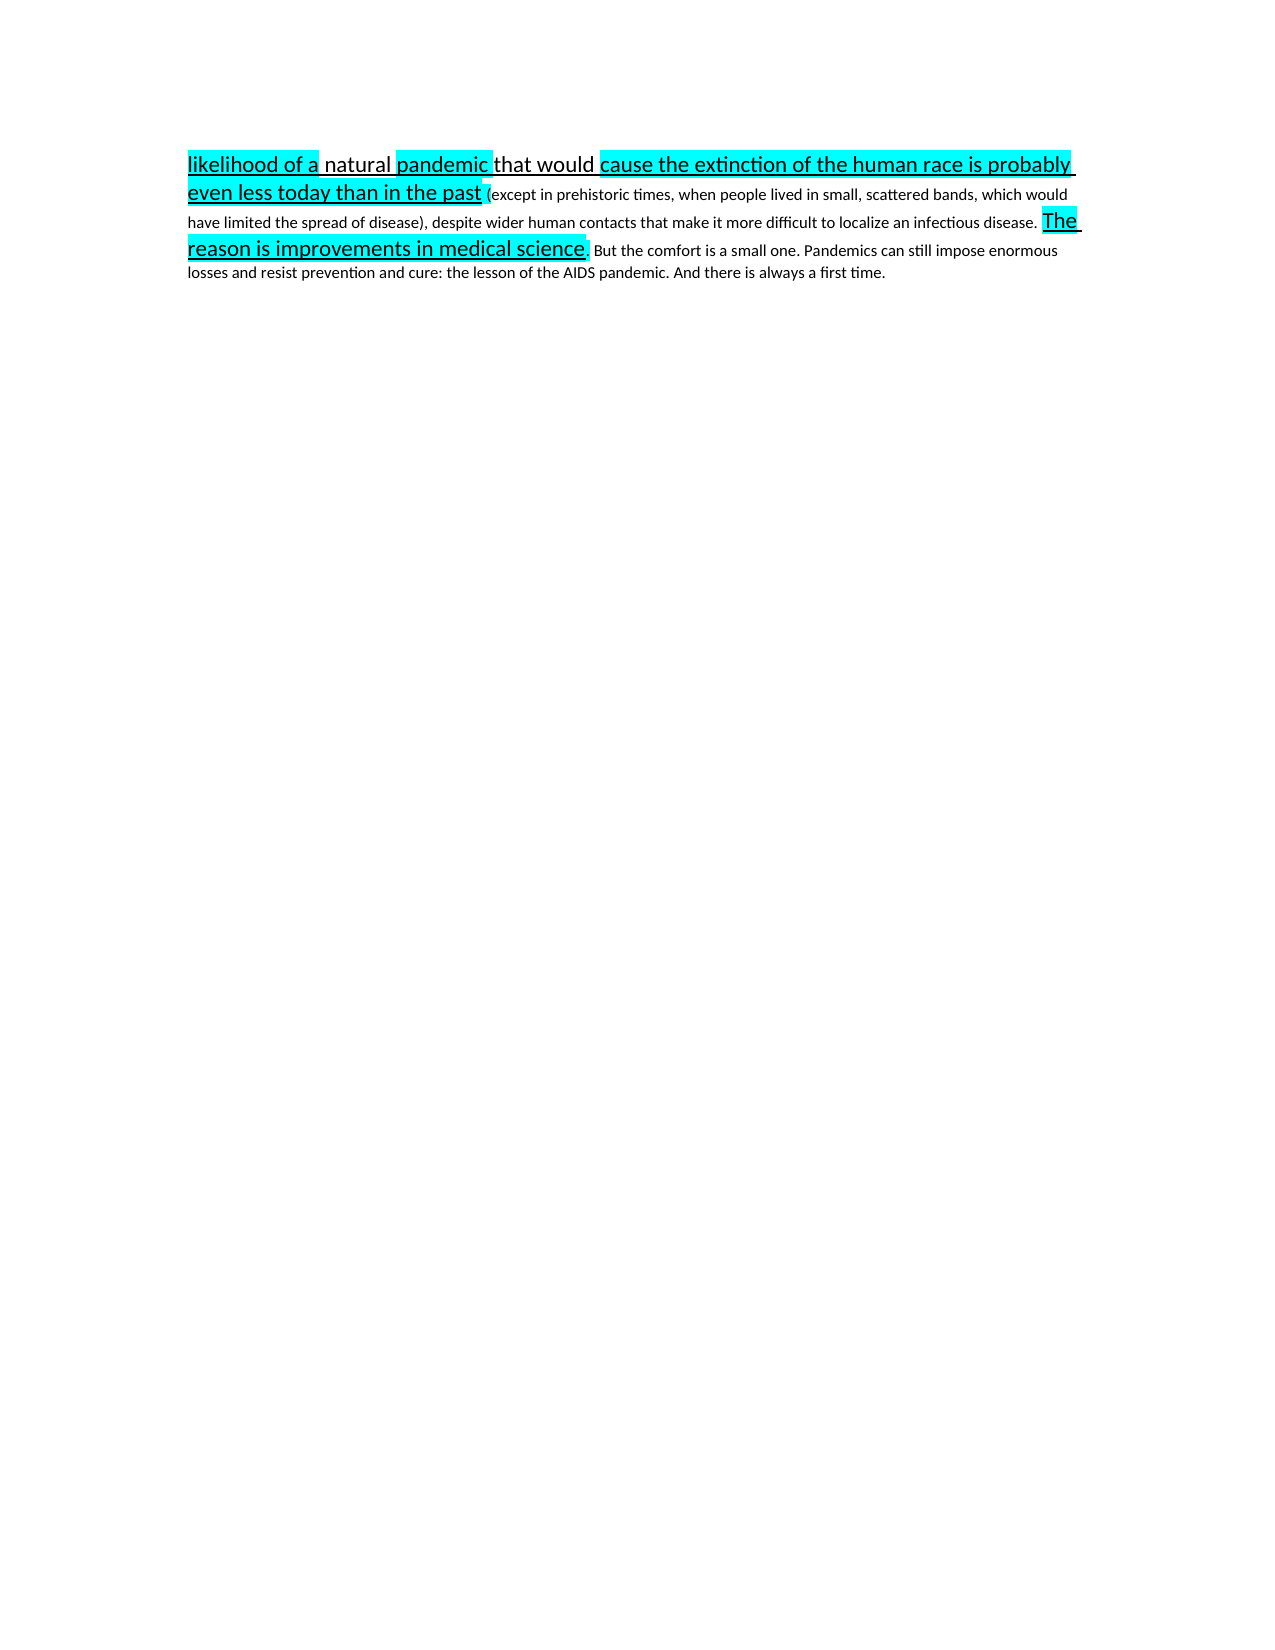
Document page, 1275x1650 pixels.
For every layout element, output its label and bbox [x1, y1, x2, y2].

text [187, 150, 1087, 282]
